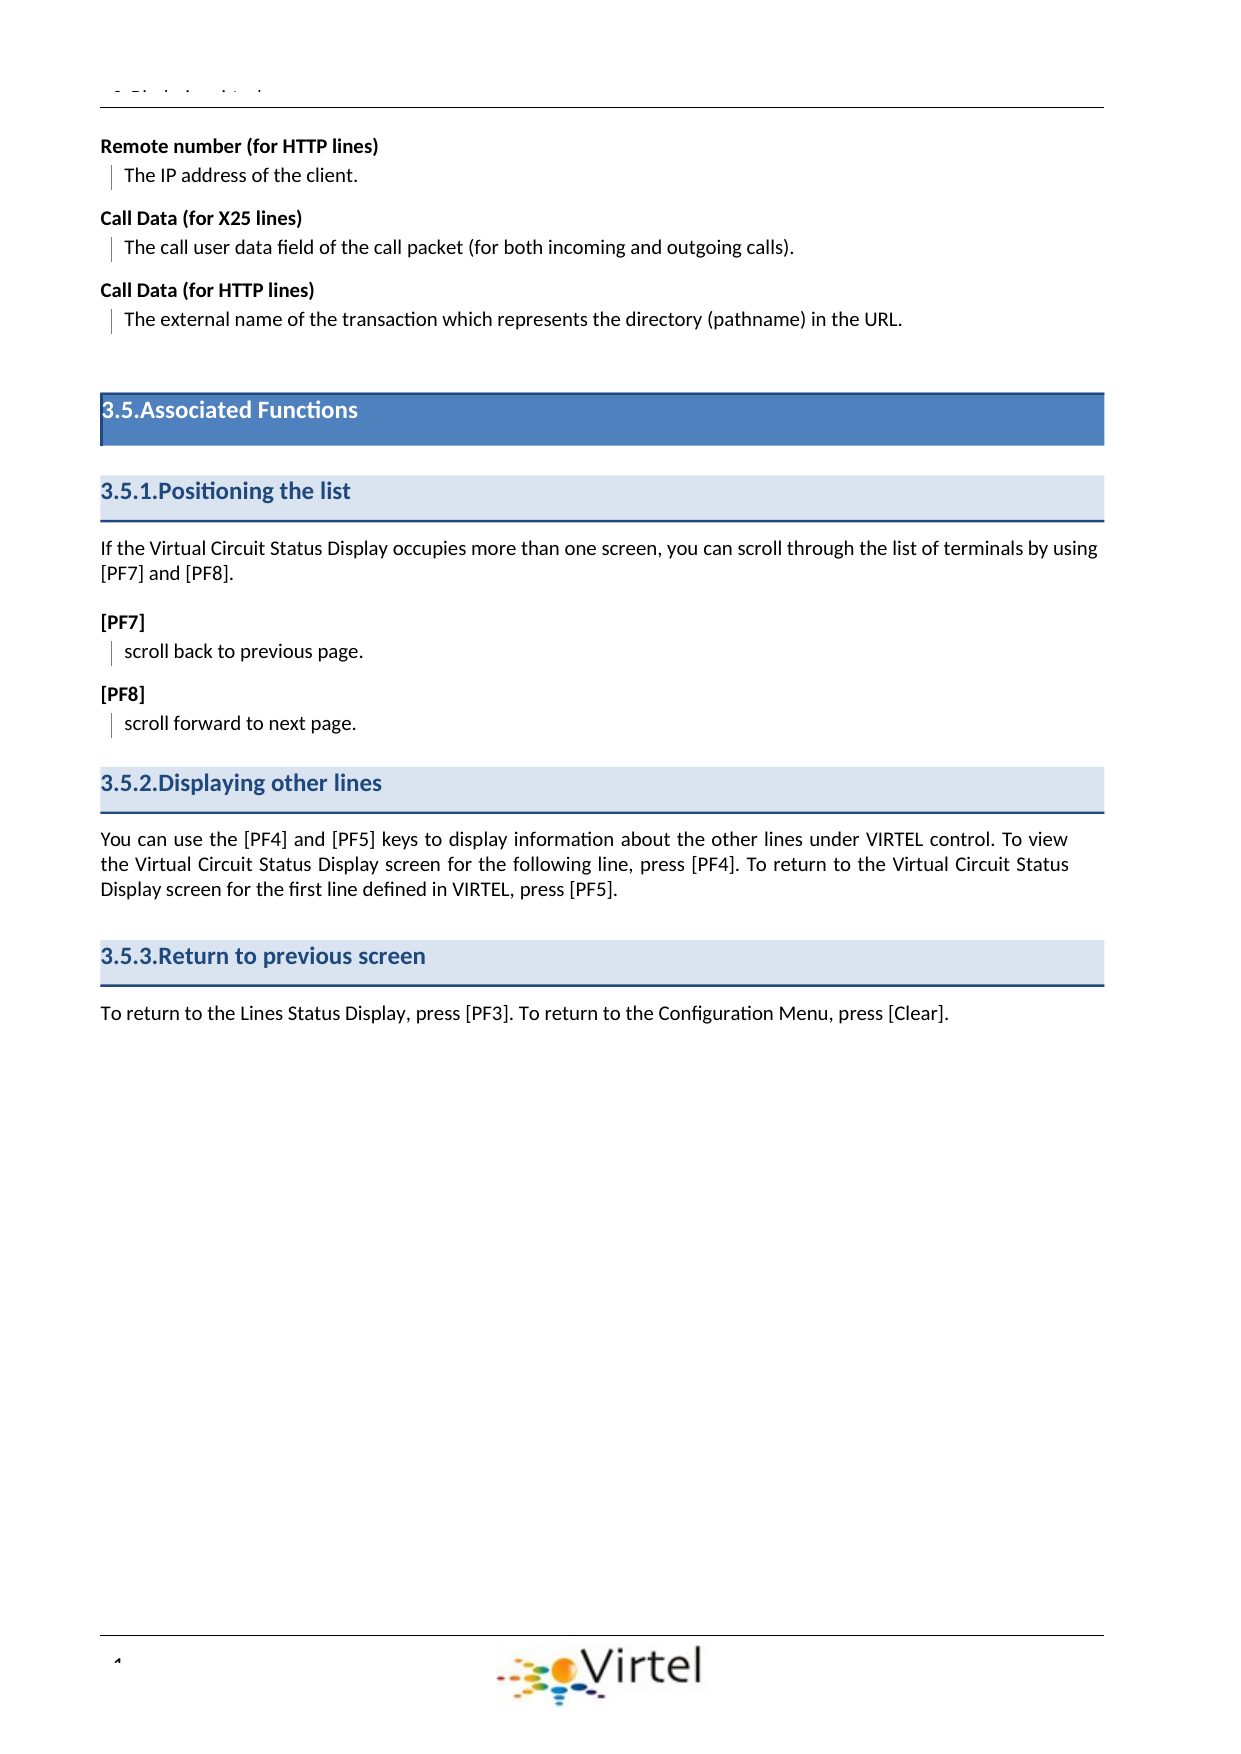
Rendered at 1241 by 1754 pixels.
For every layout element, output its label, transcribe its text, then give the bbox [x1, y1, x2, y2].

text You can use the [PF4] and [PF5] keys to display information about the other lines under VIRTEL control. To view the Virtual Circuit Status Display screen for the following line, press [PF4]. To return to the Virtual Circuit Status Display screen for the first line defined in VIRTEL, press [PF5]. [100, 776, 1069, 902]
subtitle Remote number (for HTTP lines) [100, 133, 1106, 159]
picture [496, 1643, 709, 1708]
subtitle [PF8] [100, 681, 1106, 707]
text The call user data field of the call packet (for both incoming and outgoing calls). [124, 234, 1106, 260]
subtitle [PF7] [100, 609, 1106, 635]
subtitle Call Data (for HTTP lines) [100, 277, 1106, 303]
text If the Virtual Circuit Status Display occupies more than one screen, you can scroll through the list of terminals by using [PF7] and [PF8]. [100, 481, 1106, 585]
text The external name of the transaction which represents the directory (pathname) in the URL. [124, 306, 1106, 332]
text The IP address of the client. [124, 163, 1106, 188]
text To return to the Lines Status Display, press [PF3]. To return to the Configuration Menu, press [Clear]. [100, 949, 1106, 1025]
text scroll forward to next page. [124, 710, 1106, 736]
text scroll back to previous page. [124, 638, 1106, 664]
subtitle Call Data (for X25 lines) [100, 205, 1106, 231]
